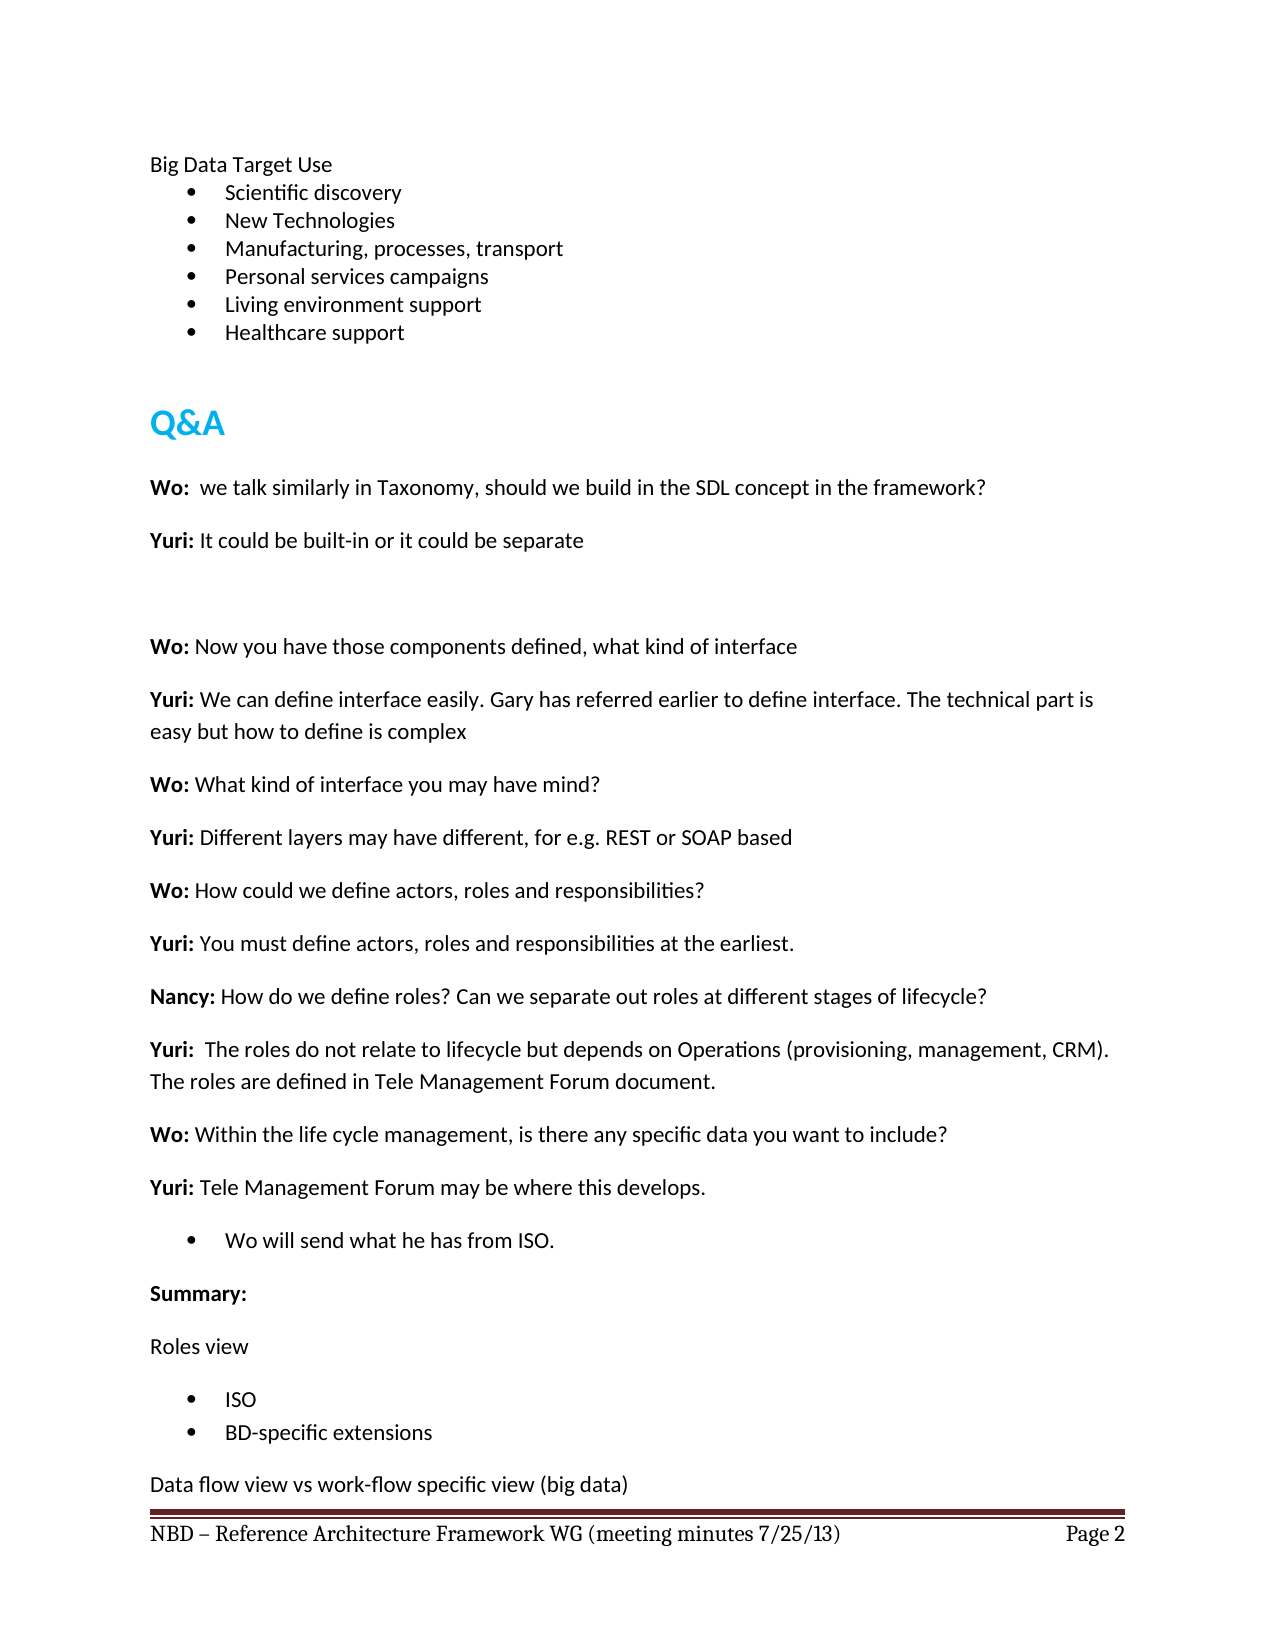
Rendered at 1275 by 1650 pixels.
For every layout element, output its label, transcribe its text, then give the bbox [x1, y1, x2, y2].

text Q&A [150, 399, 1125, 445]
text Yuri: Different layers may have different, for e.g. REST or SOAP based [150, 823, 1125, 851]
text Yuri: We can define interface easily. Gary has referred earlier to define interface. The technical part is easy but how to define is complex [150, 685, 1125, 745]
text Roles view [150, 1332, 1125, 1360]
text Yuri: You must define actors, roles and responsibilities at the earliest. [150, 929, 1125, 957]
text Wo: we talk similarly in Taxonomy, should we build in the SDL concept in the framework? [150, 473, 1125, 501]
list Healthcare support [187, 318, 1125, 346]
text Wo: Within the life cycle management, is there any specific data you want to include? [150, 1120, 1125, 1148]
text Wo: Now you have those components defined, what kind of interface [150, 632, 1125, 660]
list ISO [187, 1385, 1125, 1413]
list BD-specific extensions [187, 1418, 1125, 1446]
text Summary: [150, 1279, 1125, 1307]
list Personal services campaigns [187, 262, 1125, 290]
list New Technologies [187, 206, 1125, 234]
text Yuri: It could be built-in or it could be separate [150, 526, 1125, 554]
text Wo: What kind of interface you may have mind? [150, 770, 1125, 798]
text Yuri: Tele Management Forum may be where this develops. [150, 1173, 1125, 1201]
list Living environment support [187, 290, 1125, 318]
list Scientific discovery [187, 178, 1125, 206]
text Data flow view vs work-flow specific view (big data) [150, 1471, 1125, 1499]
list Manufacturing, processes, transport [187, 234, 1125, 262]
text Big Data Target Use [150, 150, 1125, 178]
text Wo: How could we define actors, roles and responsibilities? [150, 876, 1125, 904]
text Yuri: The roles do not relate to lifecycle but depends on Operations (provisioning, management, CRM). The roles are defined in Tele Management Forum document. [150, 1035, 1125, 1095]
text Nancy: How do we define roles? Can we separate out roles at different stages of lifecycle? [150, 982, 1125, 1010]
list Wo will send what he has from ISO. [187, 1226, 1125, 1254]
